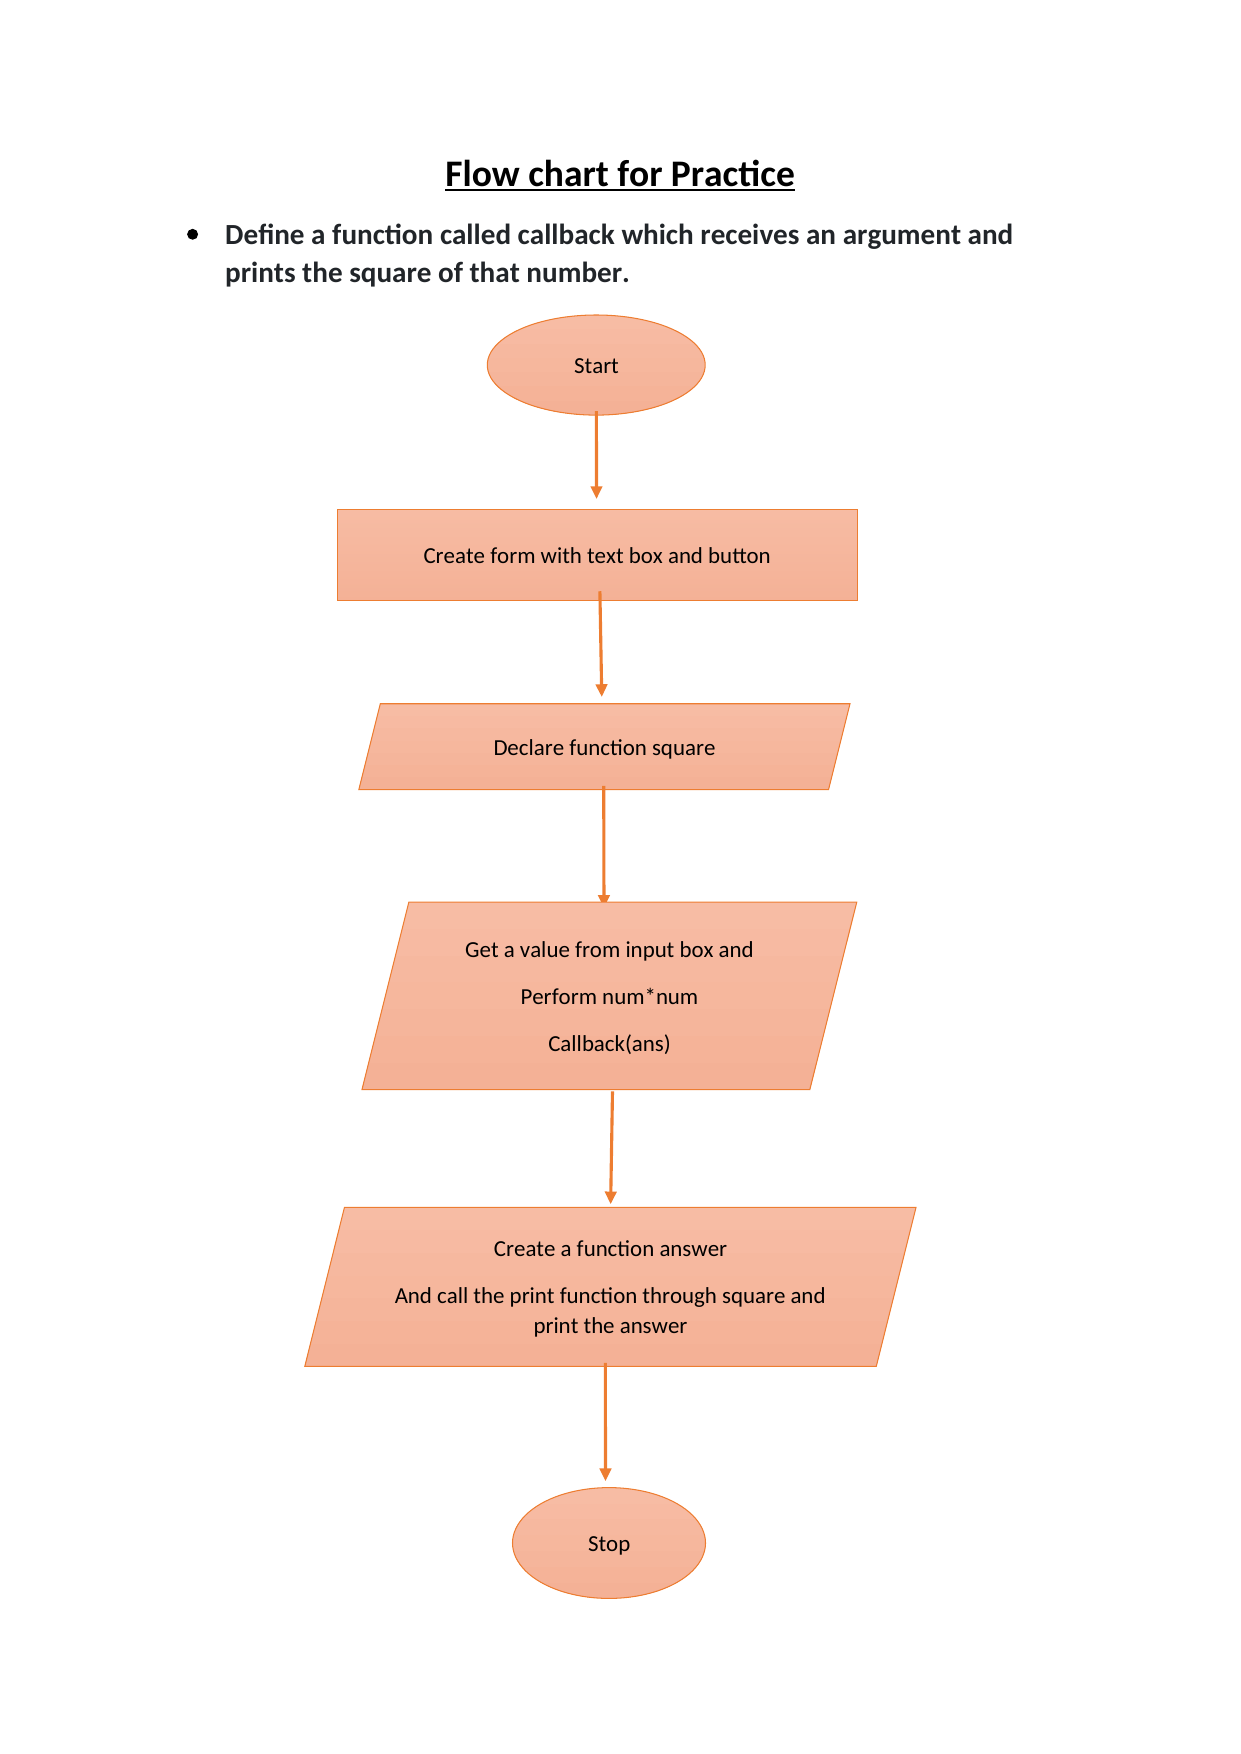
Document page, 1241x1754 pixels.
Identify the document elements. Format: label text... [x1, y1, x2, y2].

list Define a function called callback which receives an argument and prints the square of that number. [187, 216, 1090, 290]
text Flow chart for Practice [150, 150, 1090, 196]
